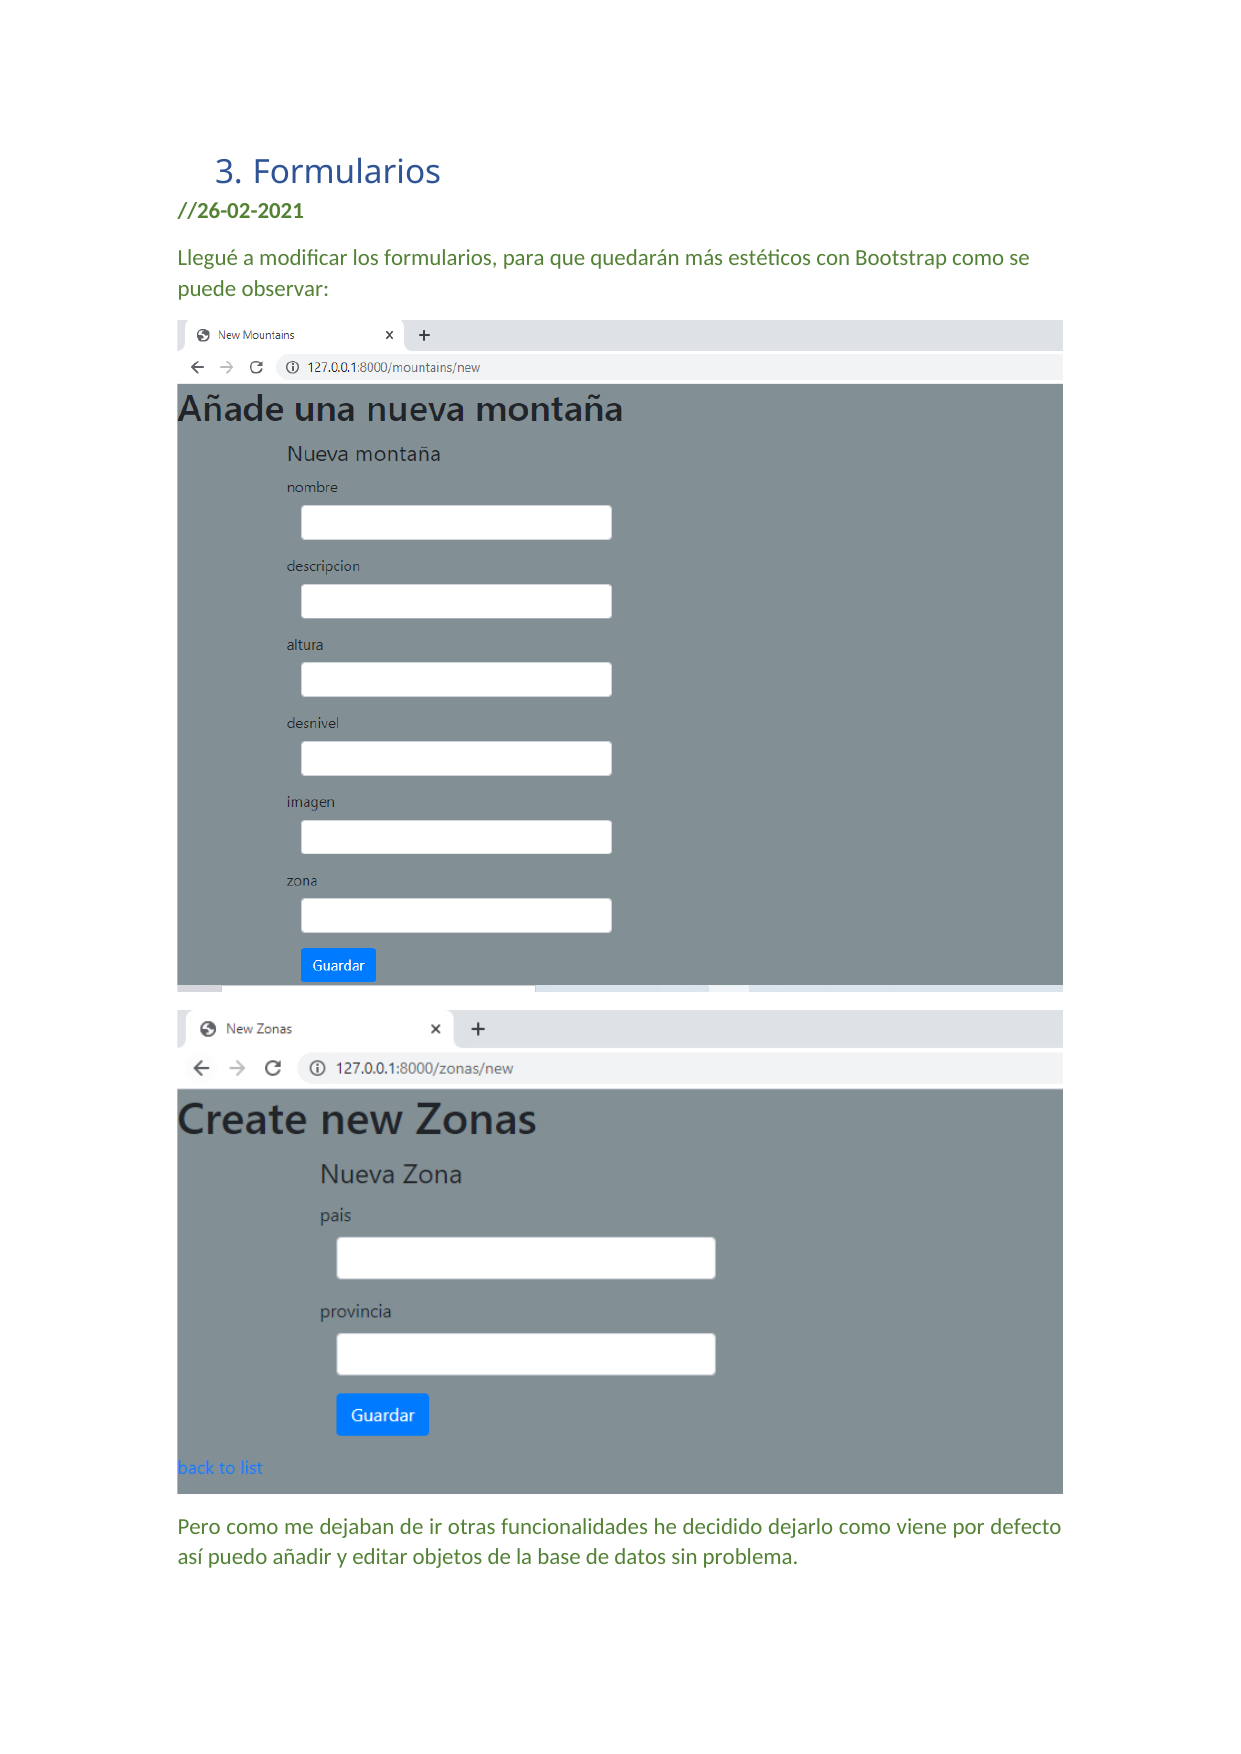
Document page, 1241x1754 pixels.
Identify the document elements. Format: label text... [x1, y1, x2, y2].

picture [177, 320, 1063, 992]
text Llegué a modificar los formularios, para que quedarán más estéticos con Bootstrap como se puede observar: [177, 243, 1063, 302]
picture [177, 1010, 1063, 1494]
text //26-02-2021 [177, 197, 1063, 224]
subtitle Formularios [215, 148, 1063, 193]
text Pero como me dejaban de ir otras funcionalidades he decidido dejarlo como viene por defecto así puedo añadir y editar objetos de la base de datos sin problema. [177, 1512, 1063, 1570]
